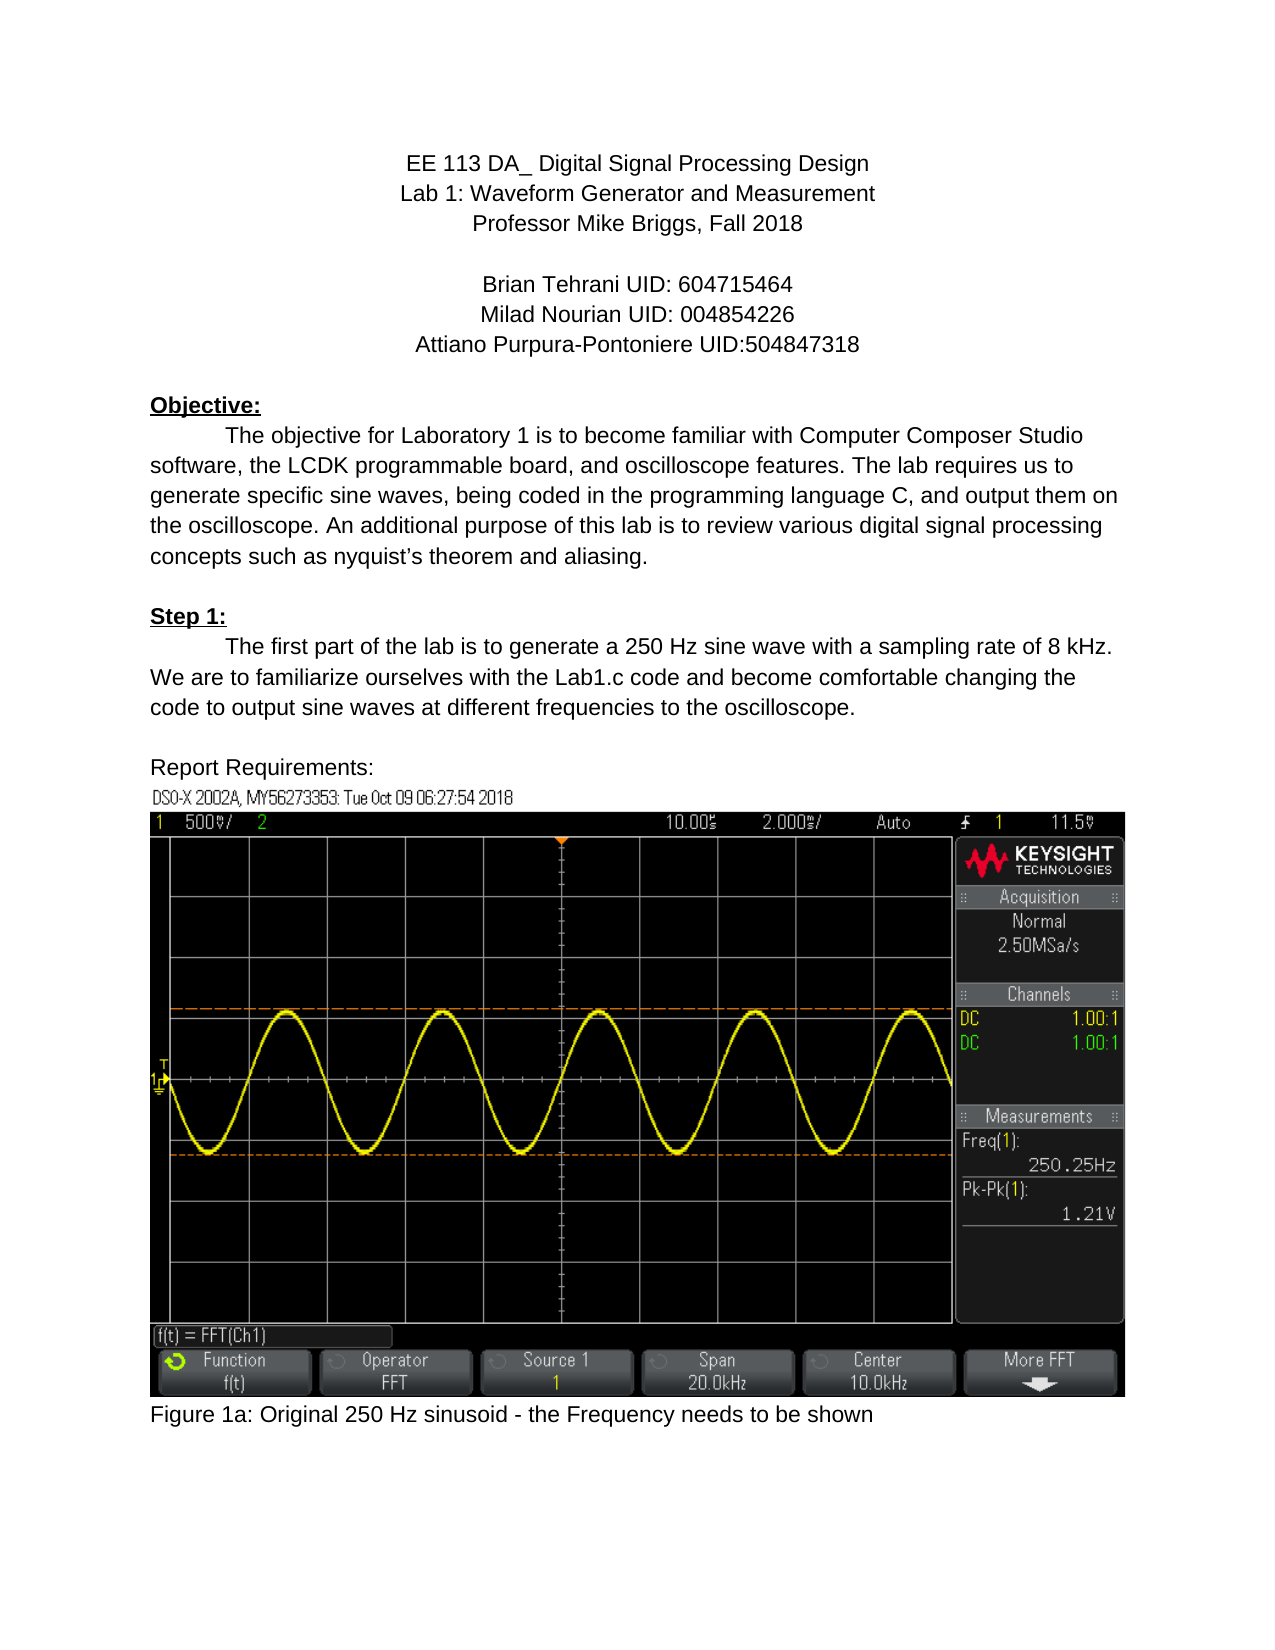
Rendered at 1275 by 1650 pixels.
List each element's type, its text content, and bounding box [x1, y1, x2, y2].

text Step 1: [150, 603, 1125, 629]
text Figure 1a: Original 250 Hz sinusoid - the Frequency needs to be shown [150, 1401, 1125, 1427]
text Milad Nourian UID: 004854226 [150, 301, 1125, 327]
text EE 113 DA_ Digital Signal Processing Design [150, 150, 1125, 176]
text Lab 1: Waveform Generator and Measurement [150, 180, 1125, 207]
text Professor Mike Briggs, Fall 2018 [150, 210, 1125, 237]
text Objective: [150, 392, 1125, 418]
text The objective for Laboratory 1 is to become familiar with Computer Composer Studio software, the LCDK programmable board, and oscilloscope features. The lab requires us to generate specific sine waves, being coded in the programming language C, and output them on the oscilloscope. An additional purpose of this lab is to review various digital signal processing concepts such as nyquist’s theorem and aliasing. [150, 422, 1125, 569]
text Brian Tehrani UID: 604715464 [150, 271, 1125, 297]
text Attiano Purpura-Pontoniere UID:504847318 [150, 331, 1125, 358]
text Report Requirements: [150, 754, 1125, 781]
picture [150, 784, 1125, 1397]
text The first part of the lab is to generate a 250 Hz sine wave with a sampling rate of 8 kHz. We are to familiarize ourselves with the Lab1.c code and become comfortable changing the code to output sine waves at different frequencies to the oscilloscope. [150, 633, 1125, 720]
